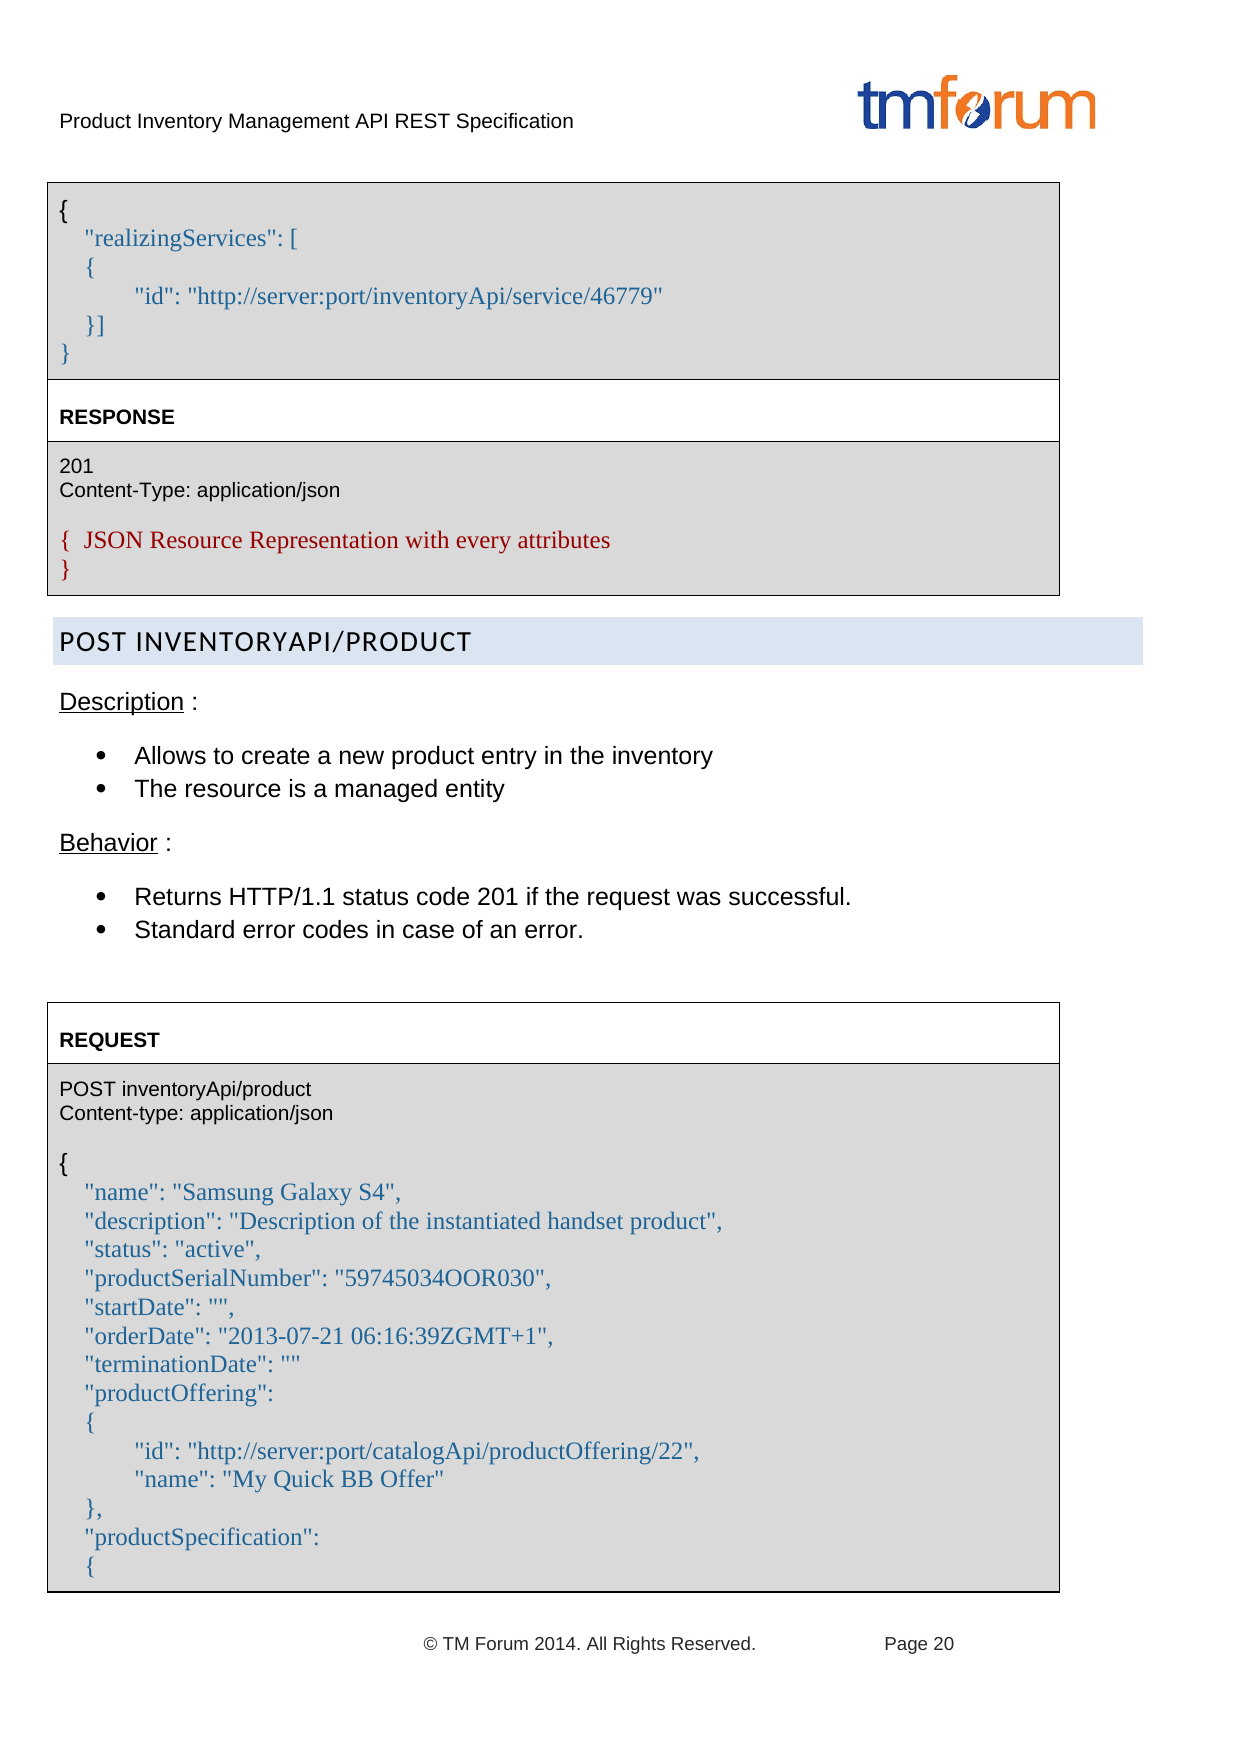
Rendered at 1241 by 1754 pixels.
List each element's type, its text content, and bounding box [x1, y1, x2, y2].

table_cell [48, 183, 1059, 379]
list Standard error codes in case of an error. [97, 915, 1137, 944]
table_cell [48, 1064, 1059, 1591]
text Behavior : [59, 828, 1137, 857]
list Returns HTTP/1.1 status code 201 if the request was successful. [97, 882, 1137, 911]
list Allows to create a new product entry in the inventory [97, 741, 1137, 770]
picture [857, 75, 1096, 129]
table_header REQUEST [48, 1003, 1059, 1063]
table_cell RESPONSE [48, 380, 1059, 441]
table_cell 201 Content-Type: application/json { JSON Resource Representation with every attributes } [48, 442, 1059, 595]
subtitle POST inventoryAPI/product [59, 623, 1137, 659]
text Description : [59, 687, 1137, 716]
list The resource is a managed entity [97, 774, 1137, 803]
